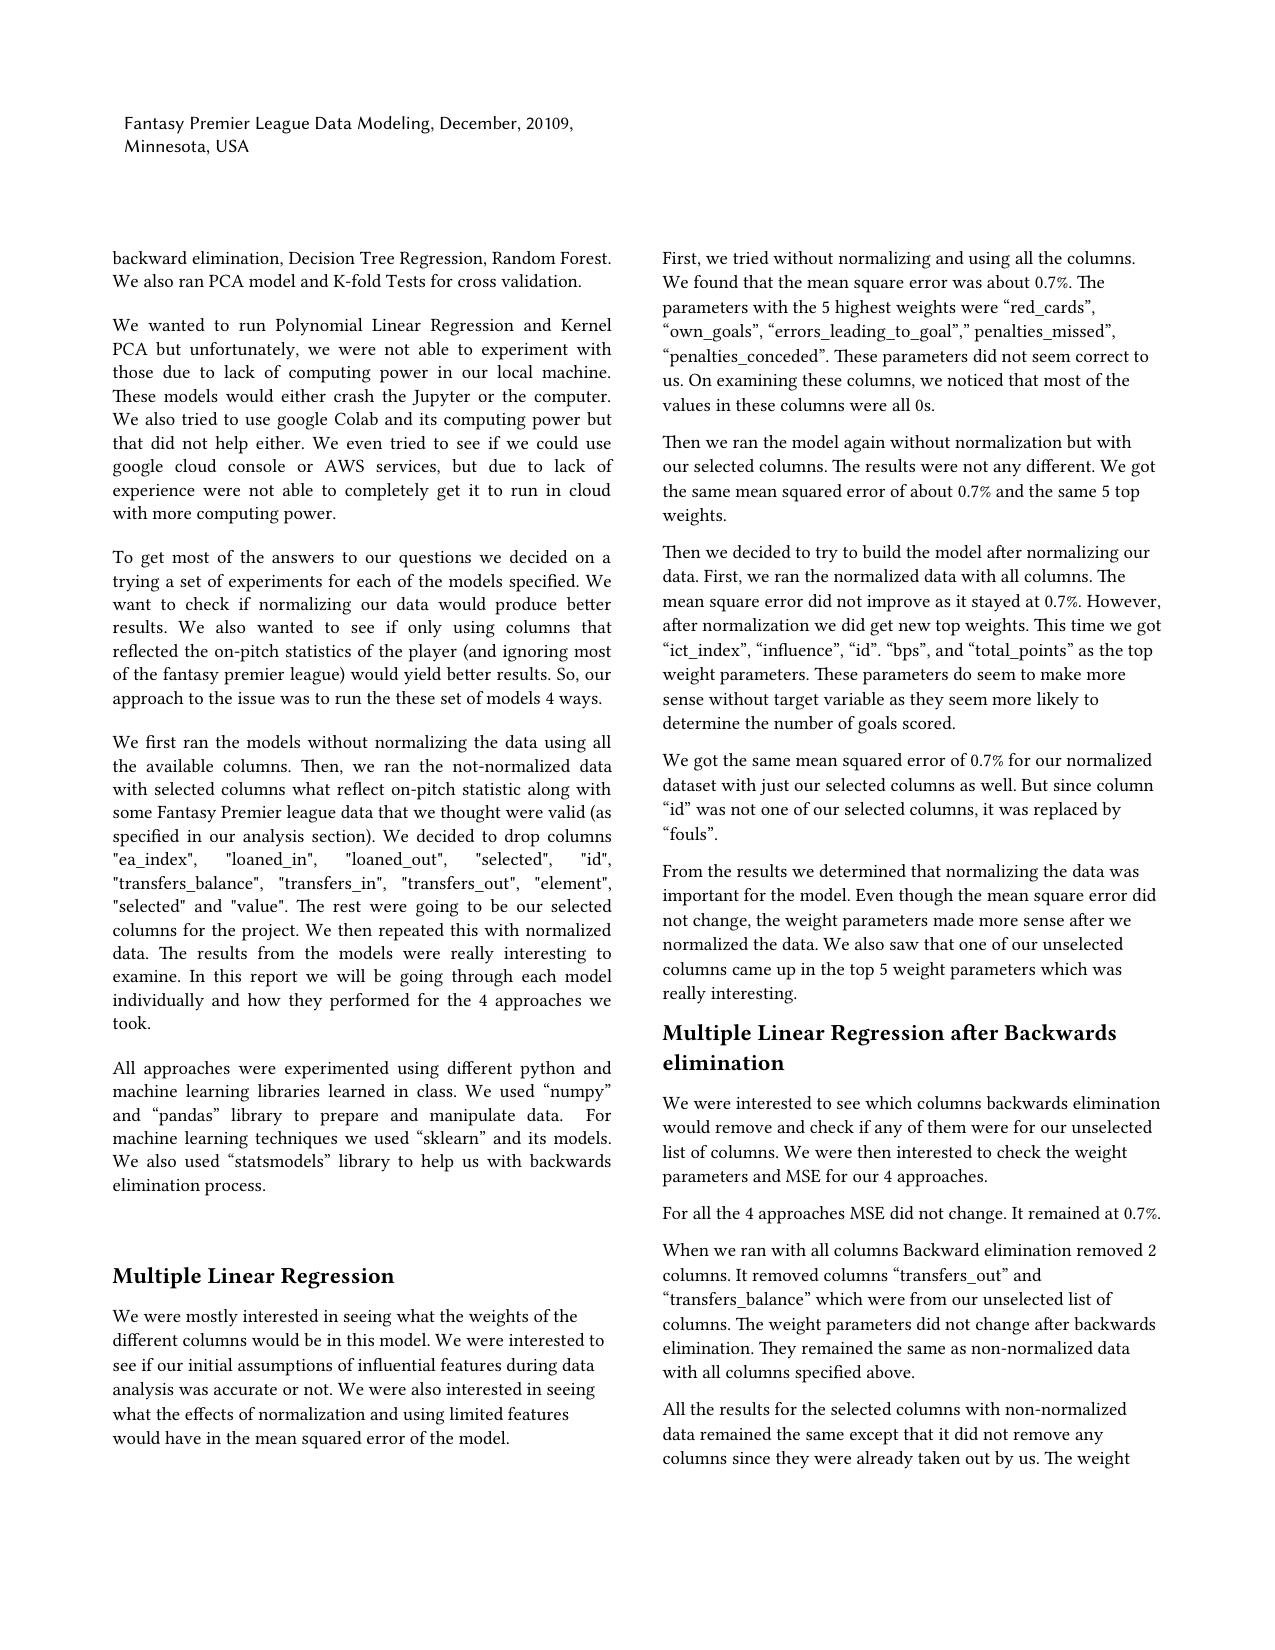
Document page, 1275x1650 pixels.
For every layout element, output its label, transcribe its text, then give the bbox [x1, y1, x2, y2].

text Multiple Linear Regression after Backwards elimination [662, 1020, 1162, 1076]
text We were mostly interested in seeing what the weights of the different columns would be in this model. We were interested to see if our initial assumptions of influential features during data analysis was accurate or not. We were also interested in seeing what the effects of normalization and using limited features would have in the mean squared error of the model. [112, 1306, 612, 1449]
text From the results we determined that normalizing the data was important for the model. Even though the mean square error did not change, the weight parameters made more sense after we normalized the data. We also saw that one of our unselected columns came up in the top 5 weight parameters which was really interesting. [662, 860, 1162, 1004]
text We were interested to see which columns backwards elimination would remove and check if any of them were for our unselected list of columns. We were then interested to check the weight parameters and MSE for our 4 approaches. [662, 1092, 1162, 1187]
text Then we decided to try to build the model after normalizing our data. First, we ran the normalized data with all columns. The mean square error did not improve as it stayed at 0.7%. However, after normalization we did get new top weights. This time we got “ict_index”, “influence”, “id”. “bps”, and “total_points” as the top weight parameters. These parameters do seem to make more sense without target variable as they seem more likely to determine the number of goals scored. [662, 542, 1162, 734]
text For all the 4 approaches MSE did not change. It remained at 0.7%. [662, 1203, 1162, 1224]
text When we ran with all columns Backward elimination removed 2 columns. It removed columns “transfers_out” and “transfers_balance” which were from our unselected list of columns. The weight parameters did not change after backwards elimination. They remained the same as non-normalized data with all columns specified above. [662, 1240, 1162, 1383]
text We got the same mean squared error of 0.7% for our normalized dataset with just our selected columns as well. But since column “id” was not one of our selected columns, it was replaced by “fouls”. [662, 750, 1162, 845]
text To get most of the answers to our questions we decided on a trying a set of experiments for each of the models specified. We want to check if normalizing our data would produce better results. We also wanted to see if only using columns that reflected the on-pitch statistics of the player (and ignoring most of the fantasy premier league) would yield better results. So, our approach to the issue was to run the these set of models 4 ways. [112, 547, 612, 709]
text All approaches were experimented using different python and machine learning libraries learned in class. We used “numpy” and “pandas” library to prepare and manipulate data. For machine learning techniques we used “sklearn” and its models. We also used “statsmodels” library to help us with backwards elimination process. [112, 1057, 612, 1196]
text We first ran the models without normalizing the data using all the available columns. Then, we ran the not-normalized data with selected columns what reflect on-pitch statistic along with some Fantasy Premier league data that we thought were valid (as specified in our analysis section). We decided to drop columns "ea_index", "loaned_in", "loaned_out", "selected", "id", "transfers_balance", "transfers_in", "transfers_out", "element", "selected" and "value". The rest were going to be our selected columns for the project. We then repeated this with normalized data. The results from the models were really interesting to examine. In this report we will be going through each model individually and how they performed for the 4 approaches we took. [112, 732, 612, 1034]
text We wanted to run Polynomial Linear Regression and Kernel PCA but unfortunately, we were not able to experiment with those due to lack of computing power in our local machine. These models would either crash the Jupyter or the computer. We also tried to use google Colab and its computing power but that did not help either. We even tried to see if we could use google cloud console or AWS services, but due to lack of experience were not able to completely get it to run in cloud with more computing power. [112, 315, 612, 524]
text Then we ran the model again without normalization but with our selected columns. The results were not any different. We got the same mean squared error of about 0.7% and the same 5 top weights. [662, 431, 1162, 526]
text Multiple Linear Regression [112, 1263, 612, 1289]
text First, we tried without normalizing and using all the columns. We found that the mean square error was about 0.7%. The parameters with the 5 highest weights were “red_cards”, “own_goals”, “errors_leading_to_goal”,” penalties_missed”, “penalties_conceded”. These parameters did not seem correct to us. On examining these columns, we noticed that most of the values in these columns were all 0s. [662, 247, 1162, 416]
